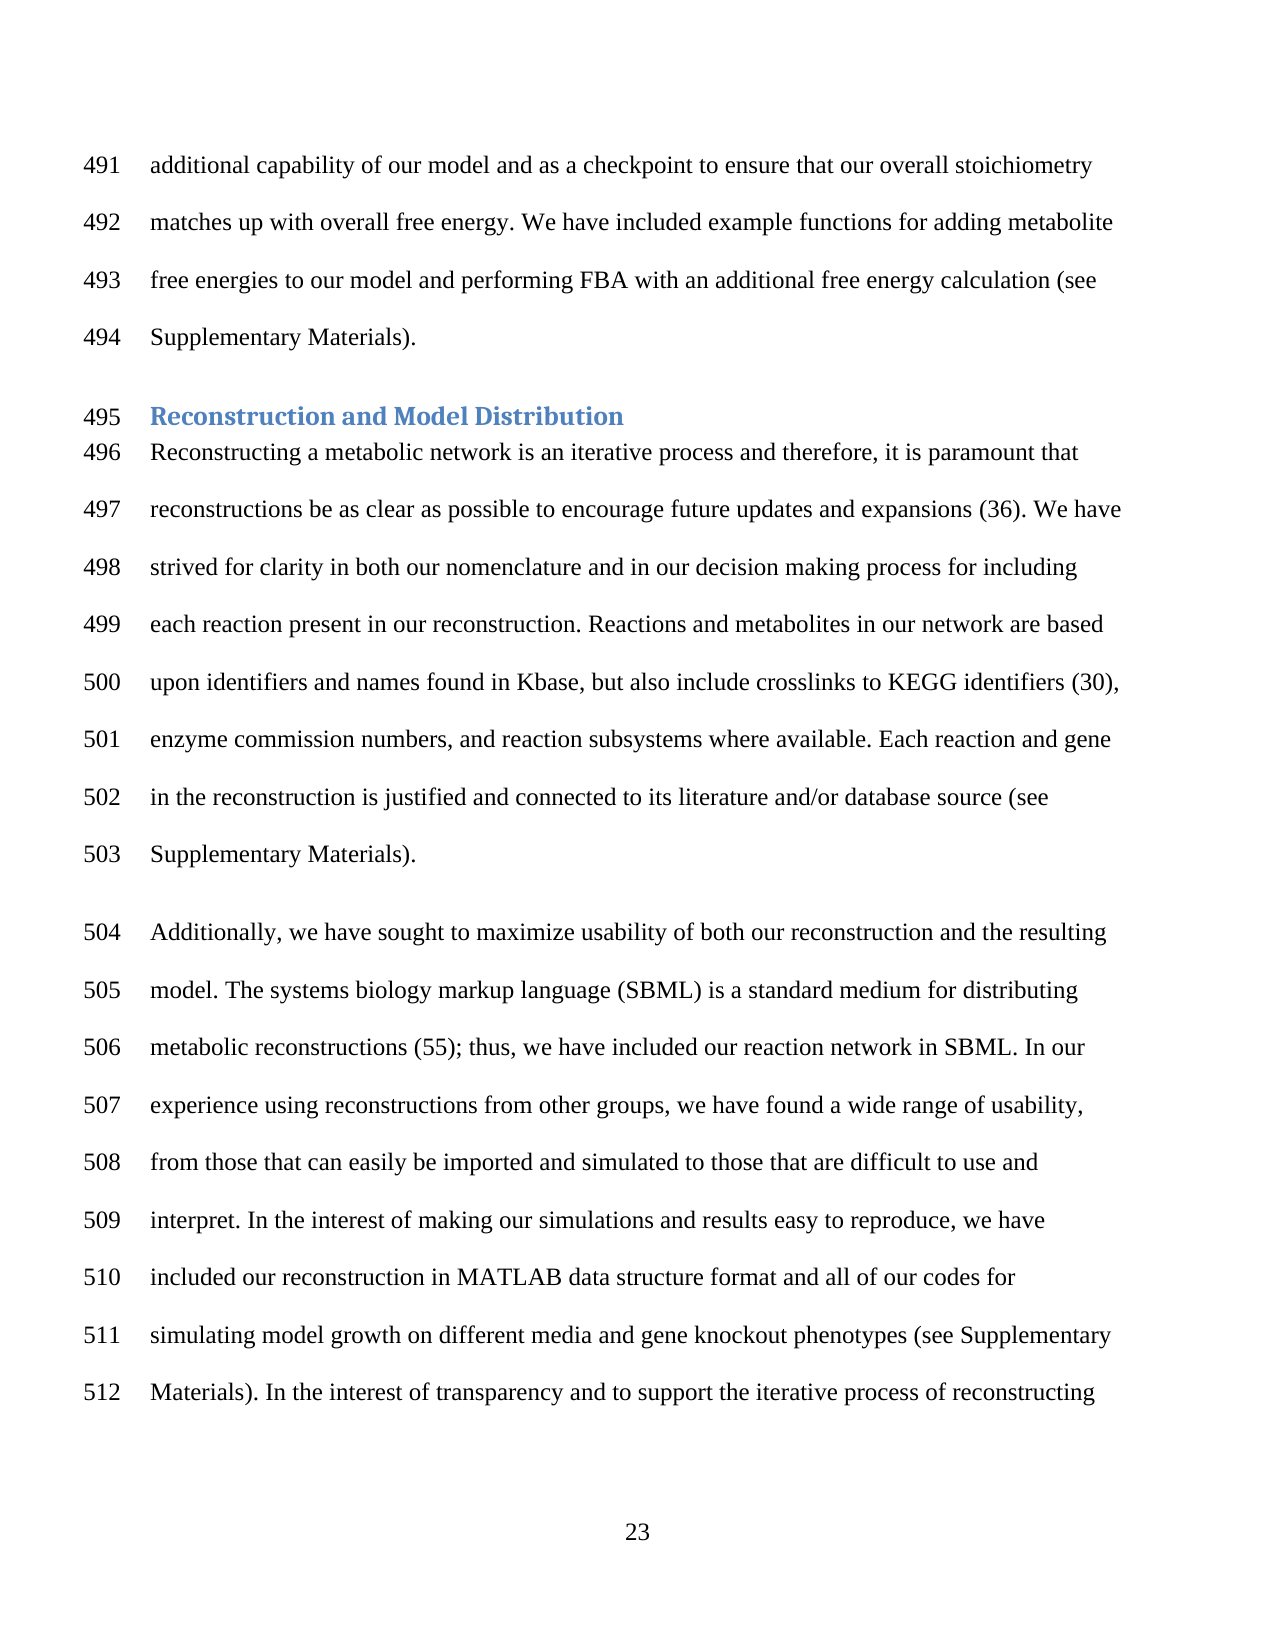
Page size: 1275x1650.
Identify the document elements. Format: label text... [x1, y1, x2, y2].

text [150, 150, 1125, 351]
text Reconstructing a metabolic network is an iterative process and therefore, it is paramount that reconstructions be as clear as possible to encourage future updates and expansions (36). We have strived for clarity in both our nomenclature and in our decision making process for including each reaction present in our reconstruction. Reactions and metabolites in our network are based upon identifiers and names found in Kbase, but also include crosslinks to KEGG identifiers (30), enzyme commission numbers, and reaction subsystems where available. Each reaction and gene in the reconstruction is justified and connected to its literature and/or database source (see Supplementary Materials). [150, 437, 1125, 868]
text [150, 917, 1125, 1406]
subtitle Reconstruction and Model Distribution [150, 401, 1125, 432]
